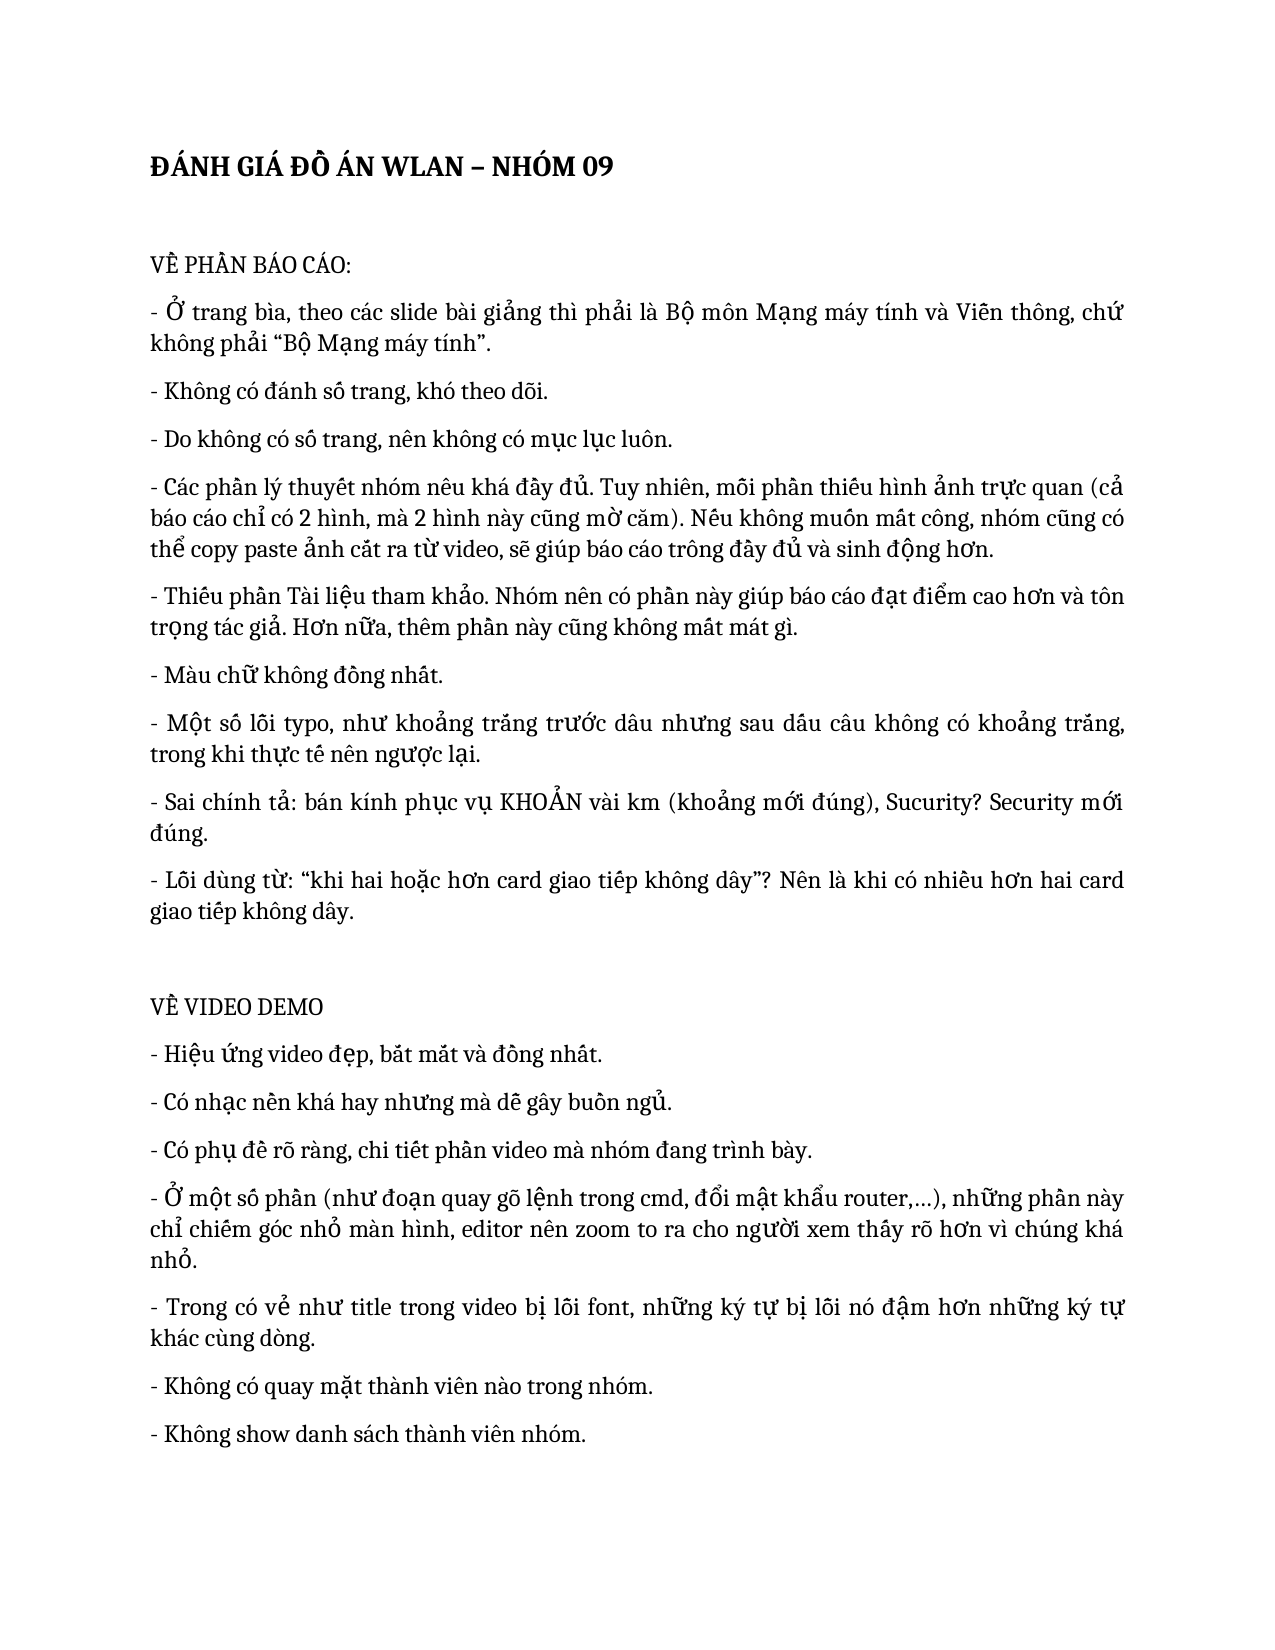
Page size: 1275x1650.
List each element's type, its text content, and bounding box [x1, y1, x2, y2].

text - Không show danh sách thành viên nhóm. [150, 1420, 1125, 1448]
text - Thiếu phần Tài liệu tham khảo. Nhóm nên có phần này giúp báo cáo đạt điểm cao hơn và tôn trọng tác giả. Hơn nữa, thêm phần này cũng không mất mát gì. [150, 582, 1125, 642]
text - Ở trang bìa, theo các slide bài giảng thì phải là Bộ môn Mạng máy tính và Viễn thông, chứ không phải “Bộ Mạng máy tính”. [150, 298, 1125, 358]
text - Hiệu ứng video đẹp, bắt mắt và đồng nhất. [150, 1040, 1125, 1069]
text - Sai chính tả: bán kính phục vụ KHOẢN vài km (khoảng mới đúng), Sucurity? Security mới đúng. [150, 787, 1125, 847]
text - Lỗi dùng từ: “khi hai hoặc hơn card giao tiếp không dây”? Nên là khi có nhiều hơn hai card giao tiếp không dây. [150, 866, 1125, 926]
text - Ở một số phần (như đoạn quay gõ lệnh trong cmd, đổi mật khẩu router,…), những phần này chỉ chiếm góc nhỏ màn hình, editor nên zoom to ra cho người xem thấy rõ hơn vì chúng khá nhỏ. [150, 1183, 1125, 1274]
text - Màu chữ không đồng nhất. [150, 661, 1125, 690]
text ĐÁNH GIÁ ĐỒ ÁN WLAN – NHÓM 09 [150, 150, 1125, 183]
text - Một số lỗi typo, như khoảng trắng trước dâu nhưng sau dấu câu không có khoảng trắng, trong khi thực tế nên ngược lại. [150, 709, 1125, 768]
text - Các phần lý thuyết nhóm nêu khá đầy đủ. Tuy nhiên, mỗi phần thiếu hình ảnh trực quan (cả báo cáo chỉ có 2 hình, mà 2 hình này cũng mờ căm). Nếu không muốn mất công, nhóm cũng có thể copy paste ảnh cắt ra từ video, sẽ giúp báo cáo trông đầy đủ và sinh động hơn. [150, 472, 1125, 563]
text - Trong có vẻ như title trong video bị lỗi font, những ký tự bị lỗi nó đậm hơn những ký tự khác cùng dòng. [150, 1293, 1125, 1353]
text VỀ VIDEO DEMO [150, 993, 1125, 1021]
text - Không có đánh số trang, khó theo dõi. [150, 377, 1125, 406]
text - Do không có số trang, nên không có mục lục luôn. [150, 425, 1125, 453]
text - Có phụ đề rõ ràng, chi tiết phần video mà nhóm đang trình bày. [150, 1136, 1125, 1164]
text VỀ PHẦN BÁO CÁO: [150, 251, 1125, 279]
text - Có nhạc nền khá hay nhưng mà dễ gây buồn ngủ. [150, 1088, 1125, 1117]
text - Không có quay mặt thành viên nào trong nhóm. [150, 1372, 1125, 1401]
